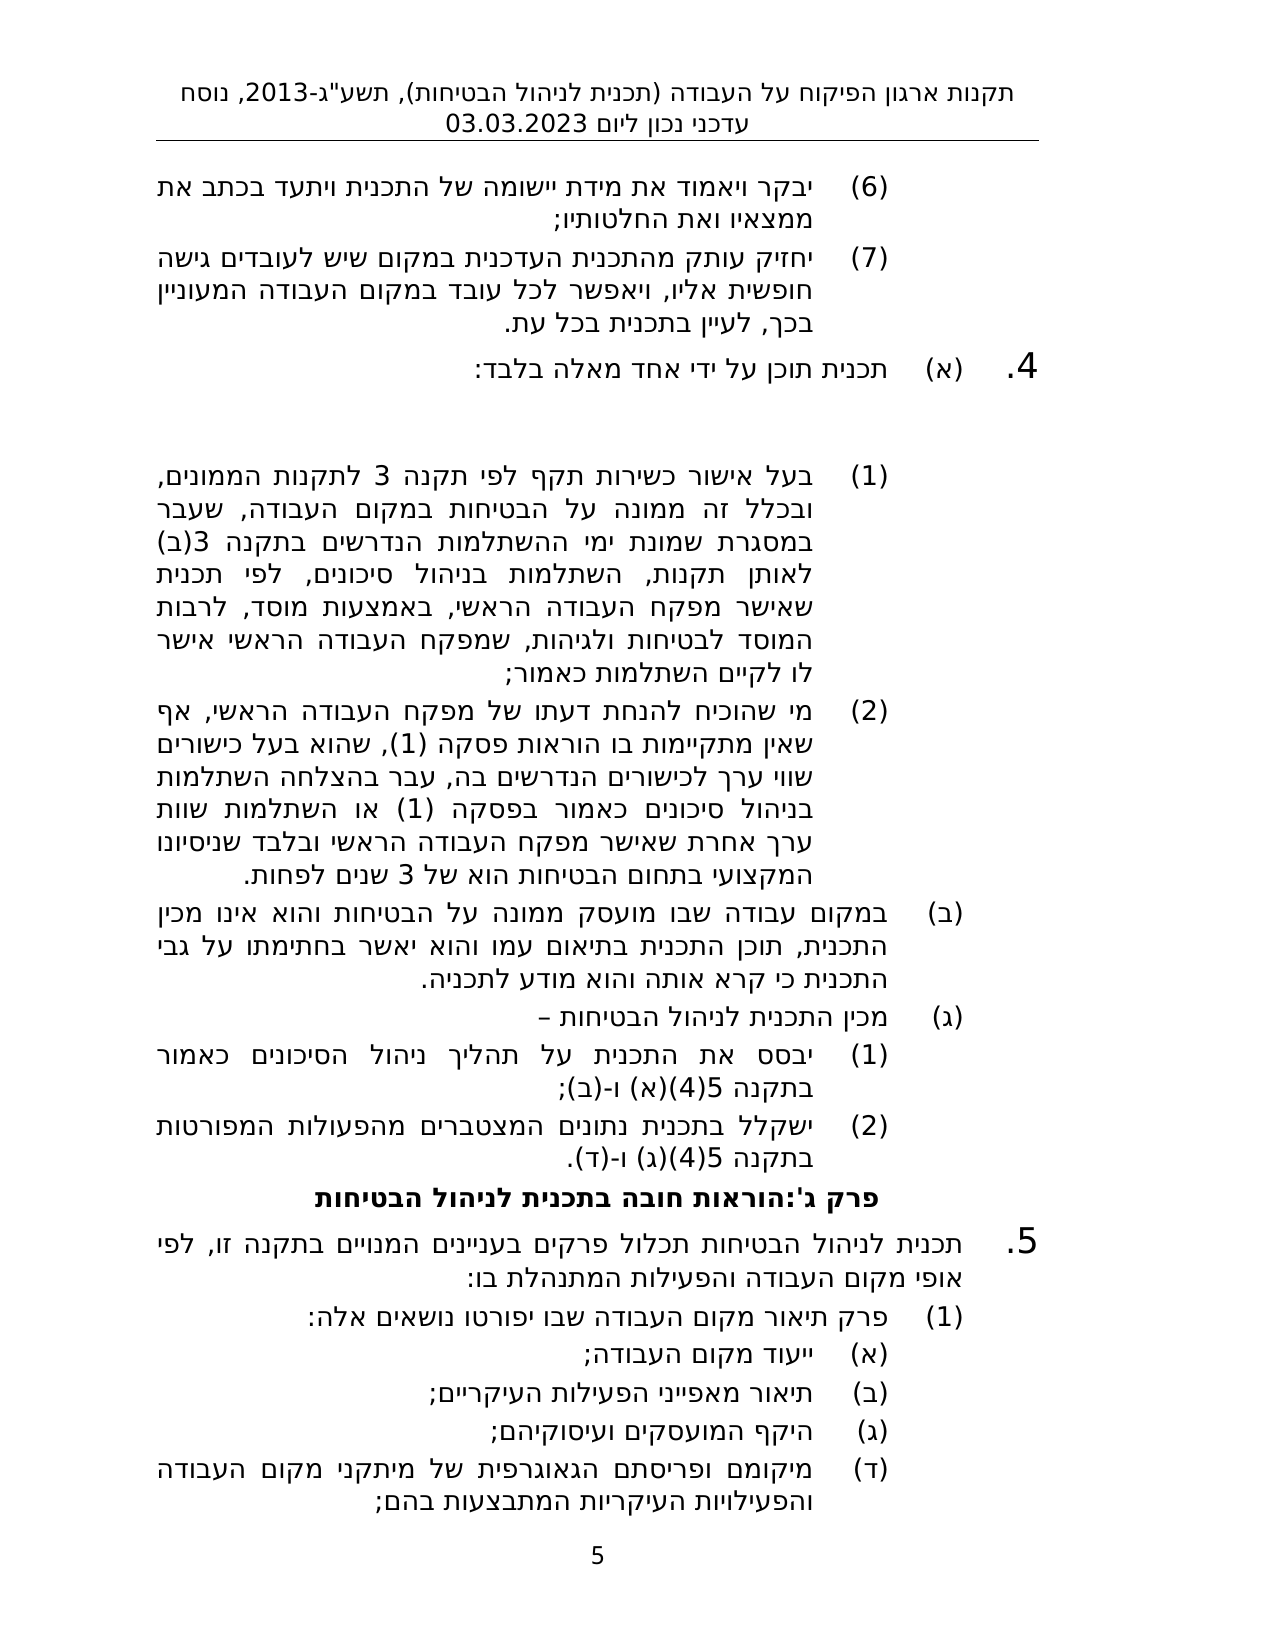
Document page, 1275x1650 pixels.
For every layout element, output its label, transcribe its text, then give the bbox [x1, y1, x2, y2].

text (6) יבקר ויאמוד את מידת יישומה של התכנית ויתעד בכתב את ממצאיו ואת החלטותיו; [156, 319, 889, 383]
text (5) יחליט לגבי הקצאת המשאבים הדרושים ליישומה של התכנית, ויפרסם את החלטתו; [156, 248, 889, 312]
text 5. תכנית לניהול הבטיחות תכלול פרקים בעניינים המנויים בתקנה זו, לפי אופי מקום העבודה והפעילות המתנהלת בו: [156, 1375, 1039, 1449]
text (א) ייעוד מקום העבודה; [156, 1493, 889, 1525]
text (2) מי שהוכיח להנחת דעתו של מפקח העבודה הראשי, אף שאין מתקיימות בו הוראות פסקה (1), שהוא בעל כישורים שווי ערך לכישורים הנדרשים בה, עבר בהצלחה השתלמות בניהול סיכונים כאמור בפסקה (1) או השתלמות שוות ערך אחרת שאישר מפקח העבודה הראשי ובלבד שניסיונו המקצועי בתחום הבטיחות הוא של 3 שנים לפחות. [156, 850, 889, 1045]
text 4. (א) תכנית תוכן על ידי אחד מאלה בלבד: [156, 493, 1039, 534]
text (2) ישקלל בתכנית נתונים המצטברים מהפעולות המפורטות בתקנה 5(4)(ג) ו-(ד). [156, 1264, 889, 1329]
text (7) יחזיק עותק מהתכנית העדכנית במקום שיש לעובדים גישה חופשית אליו, ויאפשר לכל עובד במקום העבודה המעוניין בכך, לעיין בתכנית בכל עת. [156, 389, 889, 487]
text (1) בעל אישור כשירות תקף לפי תקנה 3 לתקנות הממונים, ובכלל זה ממונה על הבטיחות במקום העבודה, שעבר במסגרת שמונת ימי ההשתלמות הנדרשים בתקנה 3(ב) לאותן תקנות, השתלמות בניהול סיכונים, לפי תכנית שאישר מפקח העבודה הראשי, באמצעות מוסד, לרבות המוסד לבטיחות ולגיהות, שמפקח העבודה הראשי אישר לו לקיים השתלמות כאמור; [156, 615, 889, 843]
text פרק ג':הוראות חובה בתכנית לניהול הבטיחות [156, 1337, 1039, 1369]
text (ג) מכין התכנית לניהול הבטיחות – [156, 1155, 964, 1187]
text (ב) במקום עבודה שבו מועסק ממונה על הבטיחות והוא אינו מכין התכנית, תוכן התכנית בתיאום עמו והוא יאשר בחתימתו על גבי התכנית כי קרא אותה והוא מודע לתכניה. [156, 1052, 964, 1149]
text (1) יבסס את התכנית על תהליך ניהול הסיכונים כאמור בתקנה 5(4)(א) ו-(ב); [156, 1193, 889, 1258]
text (1) פרק תיאור מקום העבודה שבו יפורטו נושאים אלה: [156, 1455, 964, 1487]
text (4) יאשר את התכנית בחתימתו, לאחר שהתייעץ עם ועדת הבטיחות; [156, 177, 889, 241]
